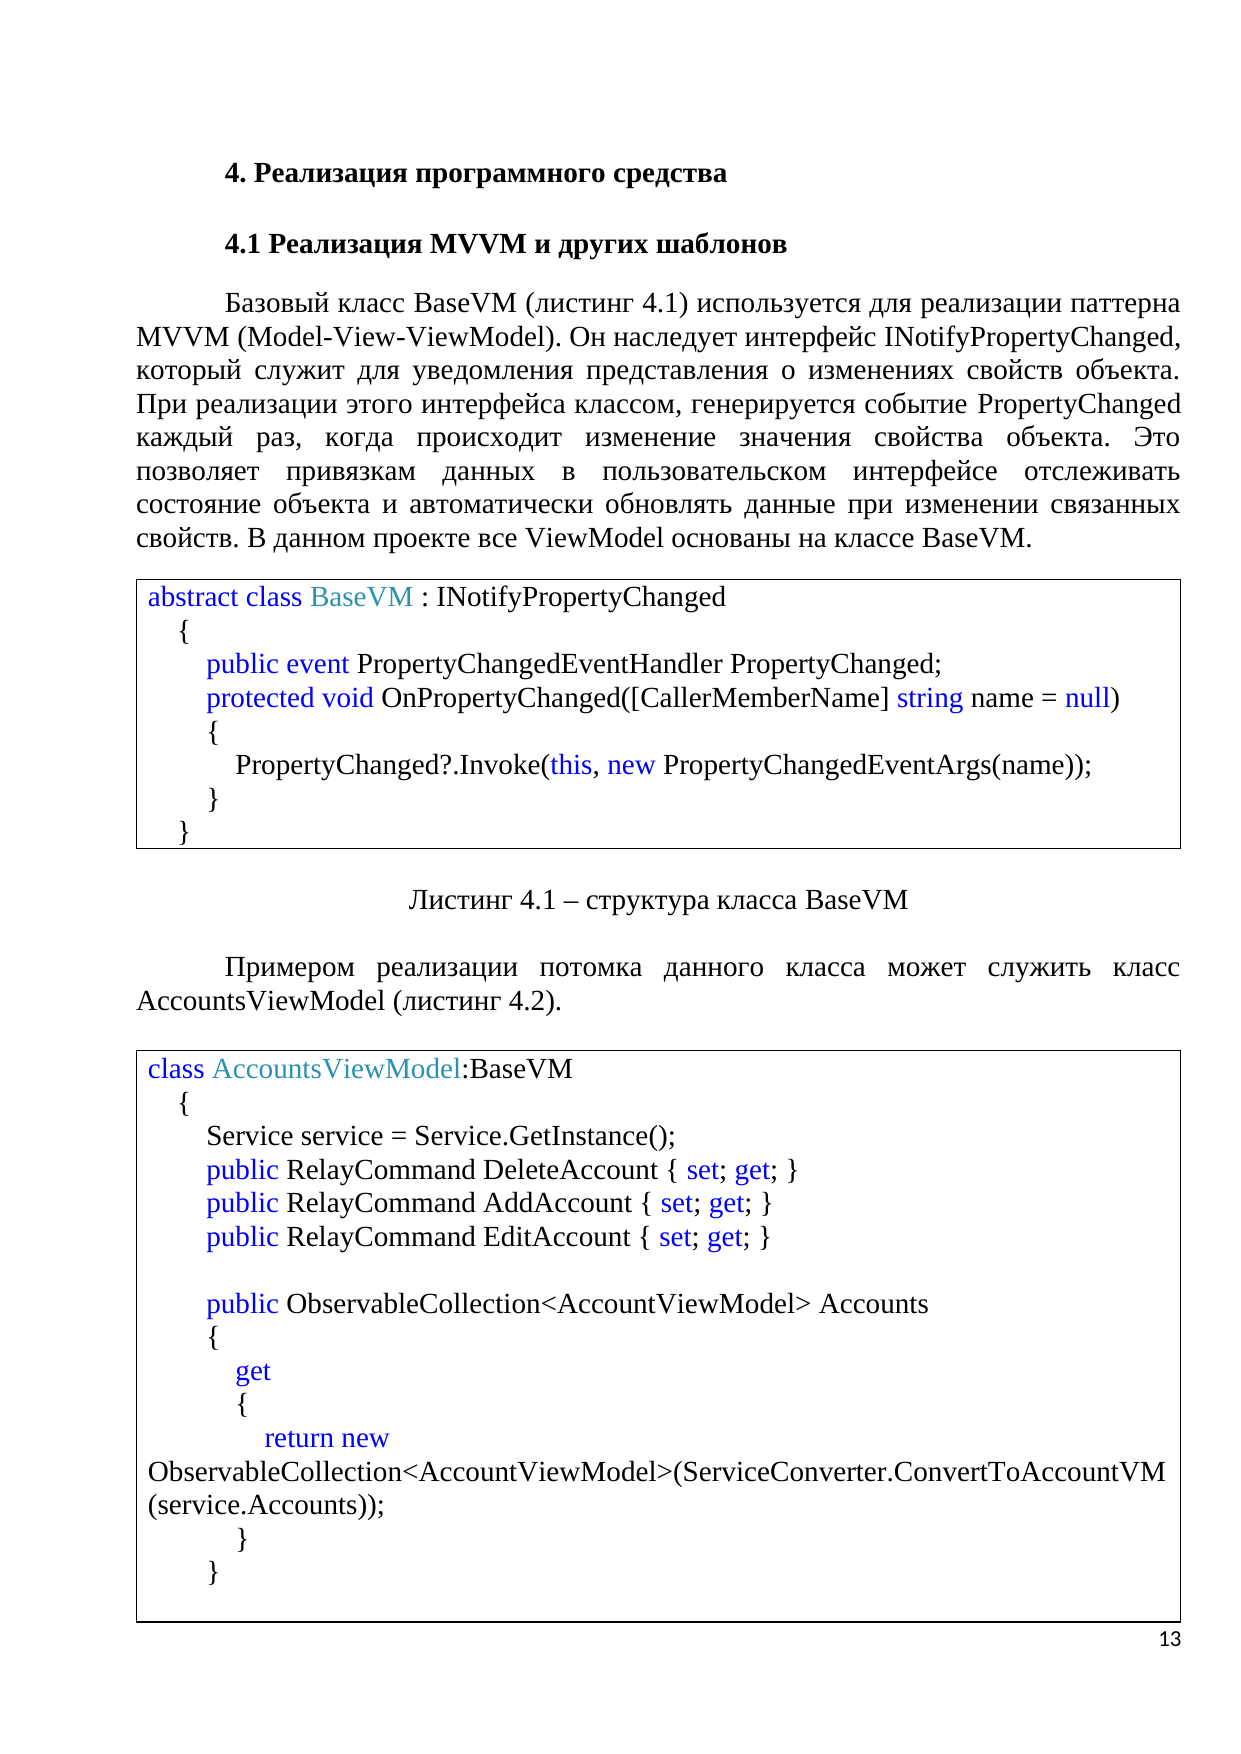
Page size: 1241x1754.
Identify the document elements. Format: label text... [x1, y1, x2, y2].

text Примером реализации потомка данного класса может служить класс AccountsViewModel (листинг 4.2). [136, 949, 1181, 1017]
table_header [137, 1051, 1180, 1621]
text 4.1 Реализация MVVM и других шаблонов [136, 227, 1181, 260]
table_header abstract class BaseVM : INotifyPropertyChanged { public event PropertyChangedEventHandler PropertyChanged; protected void OnPropertyChanged([CallerMemberName] string name = null) { PropertyChanged?.Invoke(this, new PropertyChangedEventArgs(name)); } } [137, 580, 1180, 848]
subtitle 4. Реализация программного средства [136, 156, 1181, 189]
text Листинг 4.1 – структура класса BaseVM [136, 882, 1181, 916]
text Базовый класс BaseVM (листинг 4.1) используется для реализации паттерна MVVM (Model-View-ViewModel). Он наследует интерфейс INotifyPropertyChanged, который служит для уведомления представления о изменениях свойств объекта. При реализации этого интерфейса классом, генерируется событие PropertyChanged каждый раз, когда происходит изменение значения свойства объекта. Это позволяет привязкам данных в пользовательском интерфейсе отслеживать состояние объекта и автоматически обновлять данные при изменении связанных свойств. В данном проекте все ViewModel основаны на классе BaseVM. [136, 285, 1181, 553]
